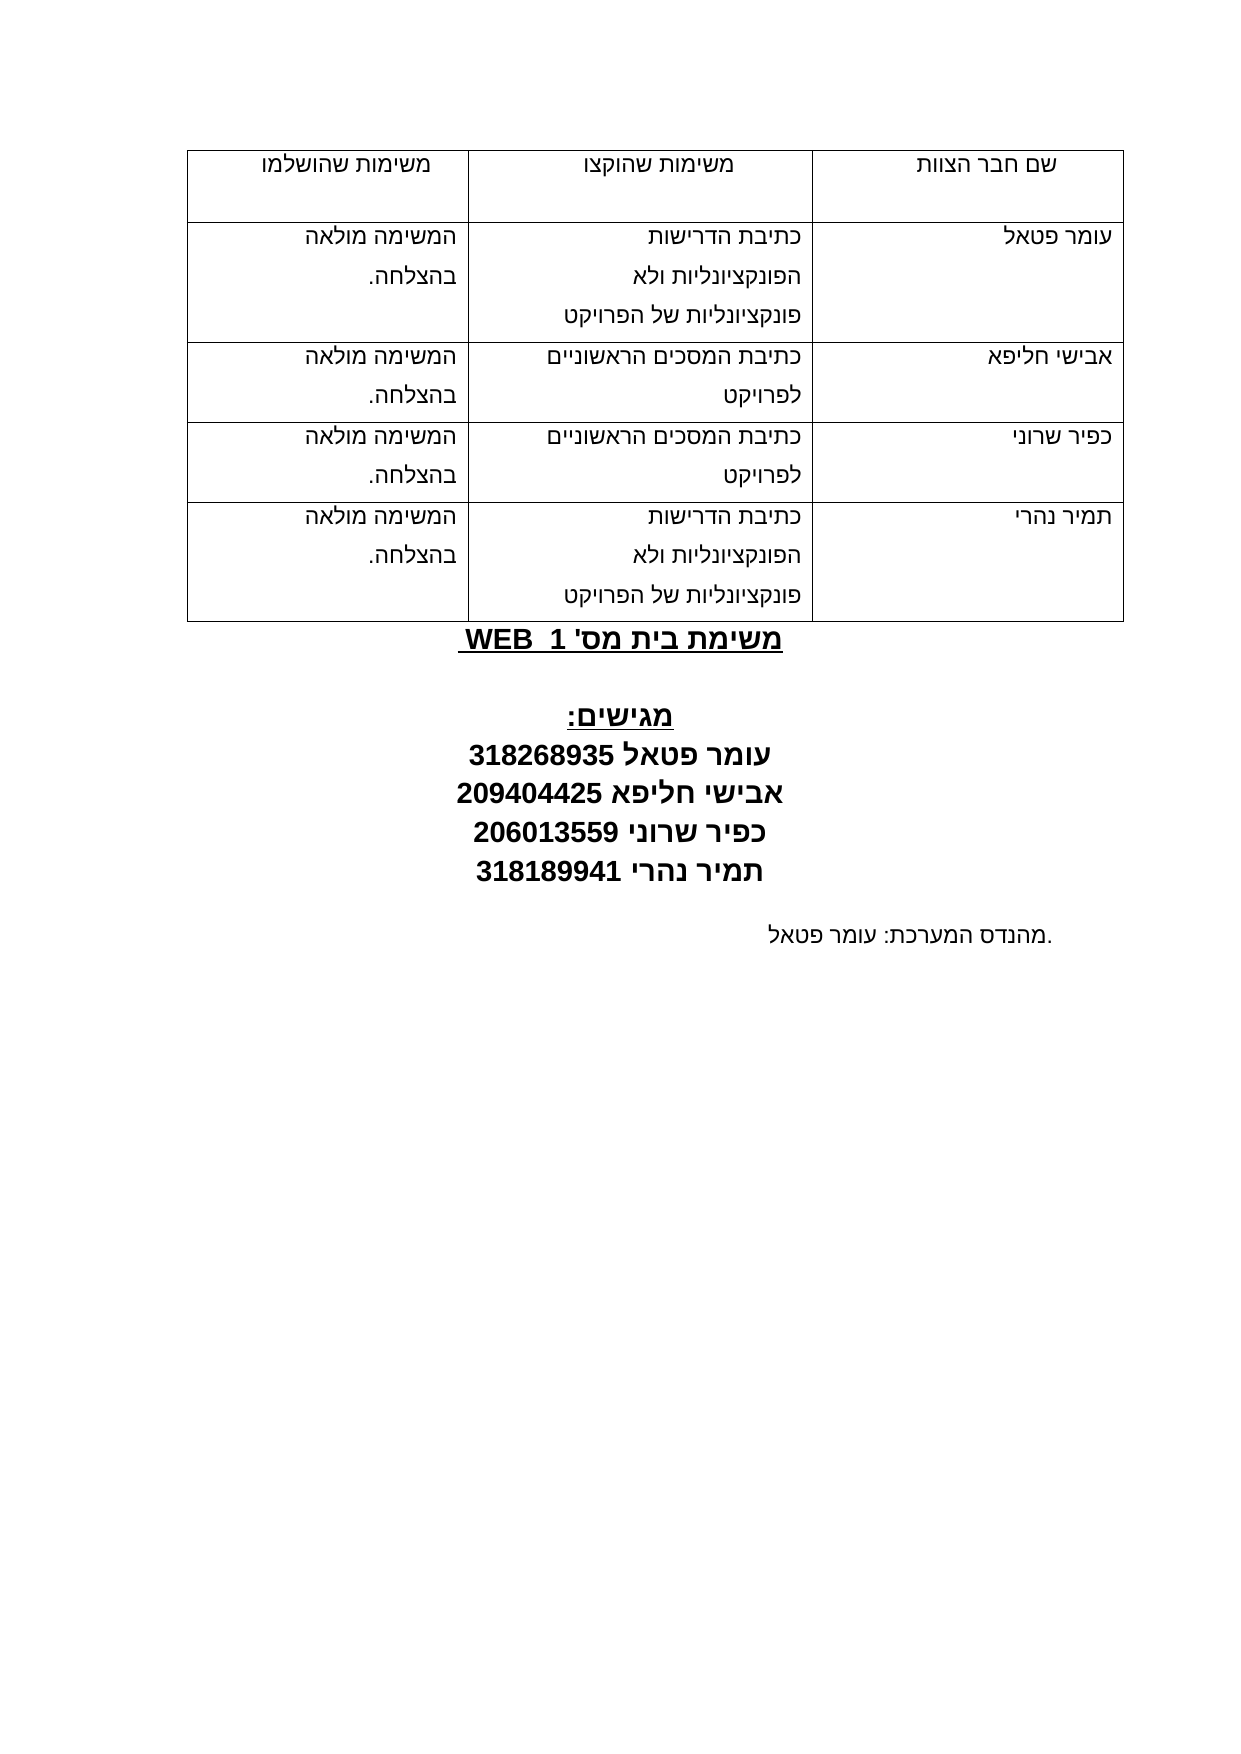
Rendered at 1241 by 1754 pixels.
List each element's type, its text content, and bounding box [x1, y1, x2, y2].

table_cell המשימה מולאה בהצלחה. [188, 503, 468, 621]
table_header משימות שהושלמו [188, 151, 468, 222]
table_header שם חבר הצוות [813, 151, 1123, 222]
table_cell כתיבת הדרישות הפונקציונליות ולא פונקציונליות של הפרויקט [469, 223, 812, 342]
table_cell כתיבת המסכים הראשוניים לפרויקט [469, 343, 812, 422]
table_cell עומר פטאל [813, 223, 1123, 342]
text תמיר נהרי 318189941 [187, 853, 1053, 887]
table_cell המשימה מולאה בהצלחה. [188, 343, 468, 422]
table_header משימות שהוקצו [469, 151, 812, 222]
table_cell כתיבת המסכים הראשוניים לפרויקט [469, 423, 812, 502]
text משימת בית מס' 1 WEB [187, 622, 1053, 656]
table_cell המשימה מולאה בהצלחה. [188, 423, 468, 502]
table_cell תמיר נהרי [813, 503, 1123, 621]
text כפיר שרוני 206013559 [187, 815, 1053, 848]
table_cell כתיבת הדרישות הפונקציונליות ולא פונקציונליות של הפרויקט [469, 503, 812, 621]
text אבישי חליפא 209404425 [187, 776, 1053, 810]
table_cell כפיר שרוני [813, 423, 1123, 502]
text מגישים: עומר פטאל 318268935 [187, 699, 1053, 771]
text מהנדס המערכת: עומר פטאל. [187, 922, 1053, 949]
table_cell המשימה מולאה בהצלחה. [188, 223, 468, 342]
table_cell אבישי חליפא [813, 343, 1123, 422]
